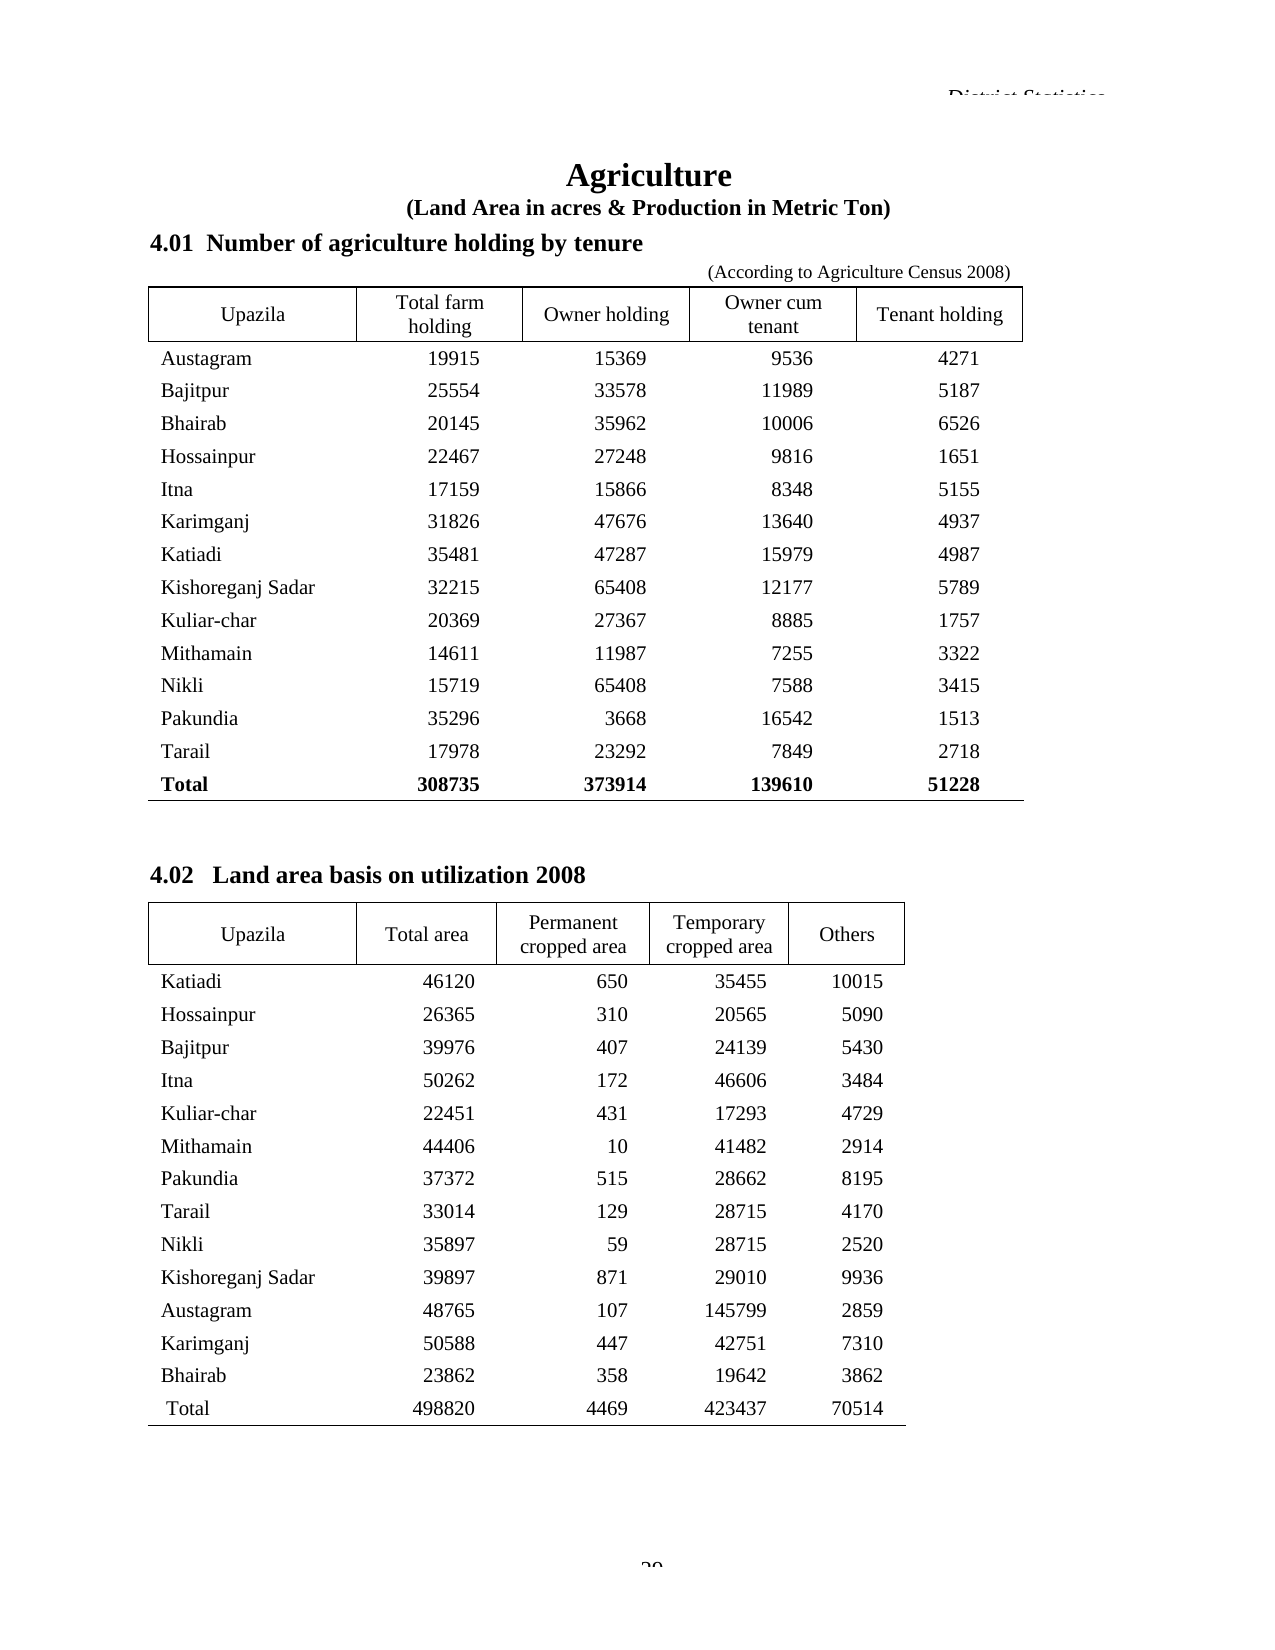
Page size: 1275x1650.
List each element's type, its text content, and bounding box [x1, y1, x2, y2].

text (Land Area in acres & Production in Metric Ton) [406, 194, 1164, 220]
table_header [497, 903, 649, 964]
text (According to Agriculture Census 2008) [708, 261, 1164, 282]
subtitle Land area basis on utilization 2008 [150, 860, 1164, 889]
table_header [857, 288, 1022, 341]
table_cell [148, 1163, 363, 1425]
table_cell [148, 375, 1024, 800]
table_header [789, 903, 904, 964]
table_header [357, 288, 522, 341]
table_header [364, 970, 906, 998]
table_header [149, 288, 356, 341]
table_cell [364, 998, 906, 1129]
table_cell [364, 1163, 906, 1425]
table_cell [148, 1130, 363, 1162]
text Agriculture [133, 155, 1164, 194]
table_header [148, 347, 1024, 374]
subtitle Number of agriculture holding by tenure [150, 228, 1164, 257]
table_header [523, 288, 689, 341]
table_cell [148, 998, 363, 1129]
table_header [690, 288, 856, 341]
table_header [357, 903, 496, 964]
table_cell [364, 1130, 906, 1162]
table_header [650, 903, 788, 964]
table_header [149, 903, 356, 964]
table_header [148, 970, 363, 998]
